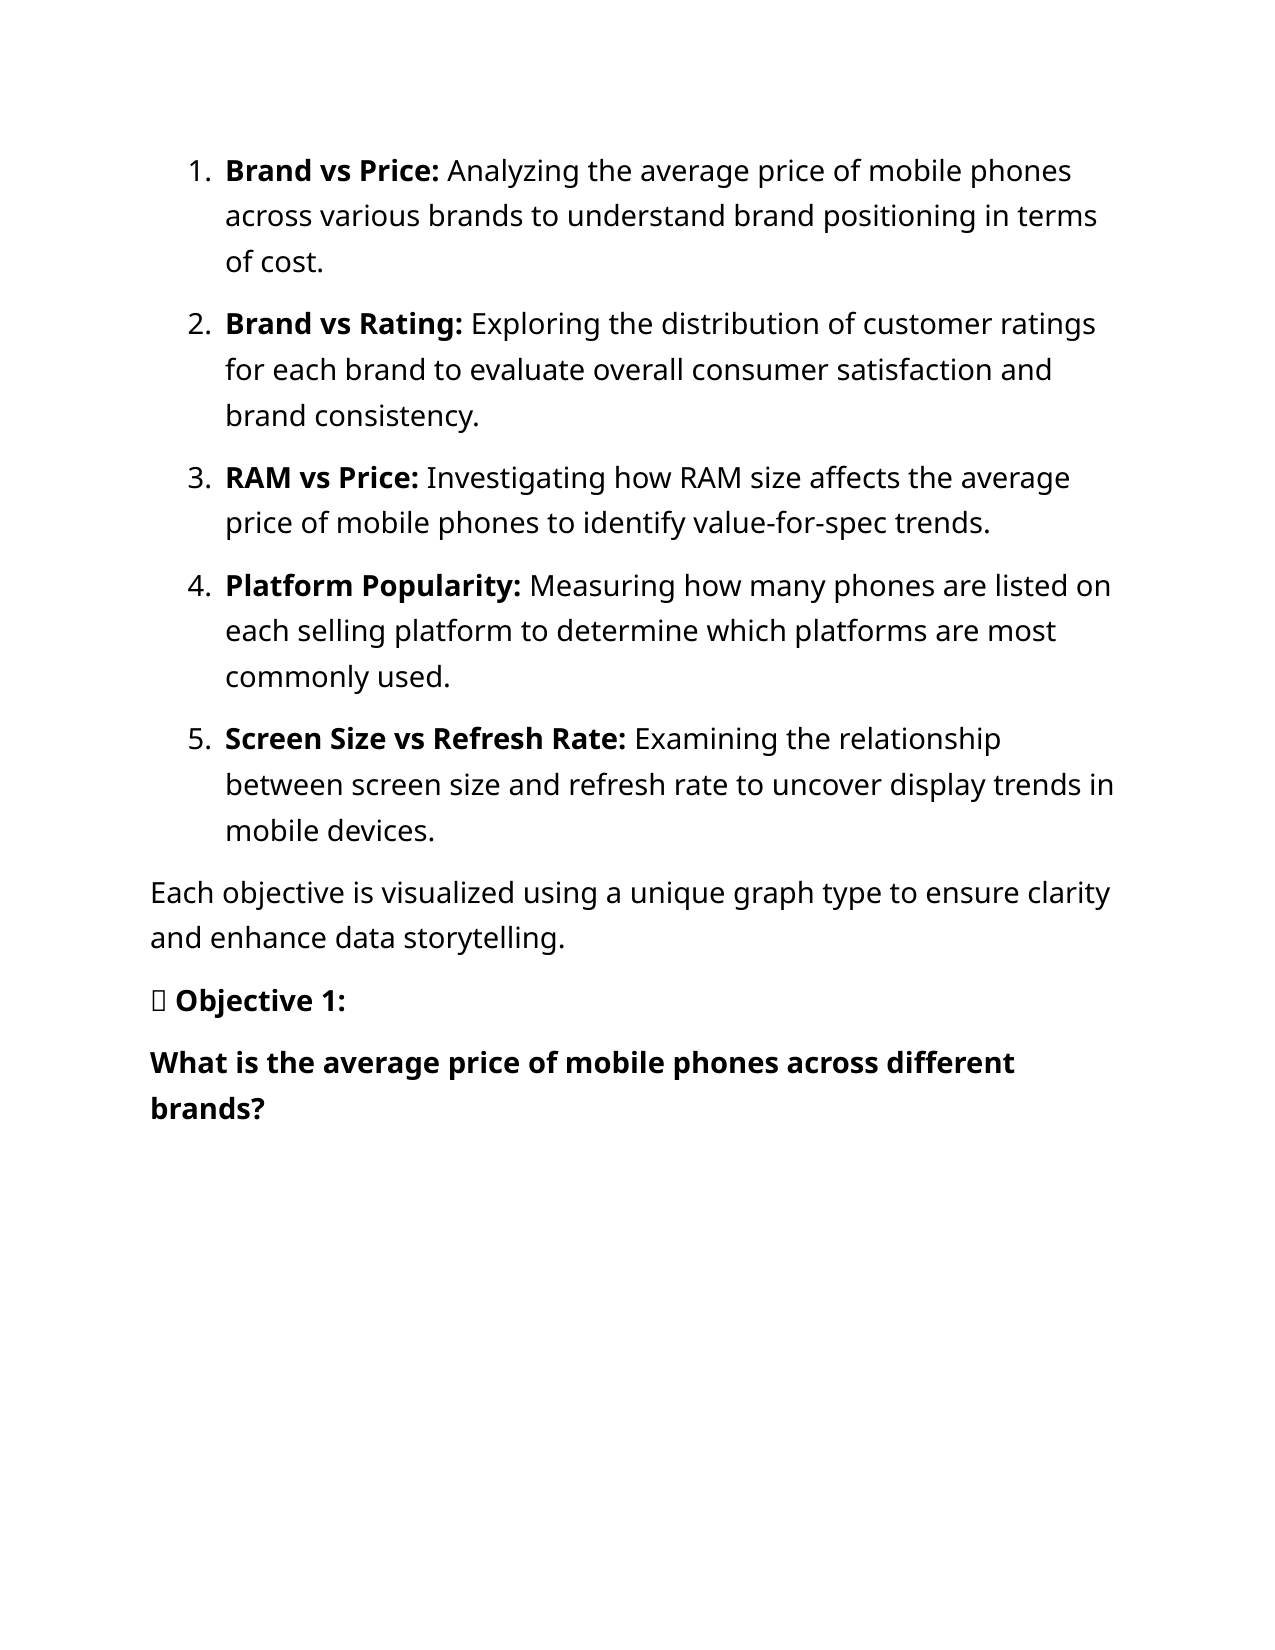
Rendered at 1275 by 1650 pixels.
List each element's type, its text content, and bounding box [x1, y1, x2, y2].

list RAM vs Price: Investigating how RAM size affects the average price of mobile phones to identify value-for-spec trends. [187, 457, 1125, 542]
list Platform Popularity: Measuring how many phones are listed on each selling platform to determine which platforms are most commonly used. [187, 565, 1125, 696]
list Brand vs Price: Analyzing the average price of mobile phones across various brands to understand brand positioning in terms of cost. [187, 150, 1125, 281]
list Brand vs Rating: Exploring the distribution of customer ratings for each brand to evaluate overall consumer satisfaction and brand consistency. [187, 303, 1125, 434]
text Each objective is visualized using a unique graph type to ensure clarity and enhance data storytelling. [150, 872, 1125, 957]
text 📌 Objective 1: [150, 980, 1125, 1020]
text What is the average price of mobile phones across different brands? [150, 1042, 1125, 1128]
list Screen Size vs Refresh Rate: Examining the relationship between screen size and refresh rate to uncover display trends in mobile devices. [187, 718, 1125, 849]
